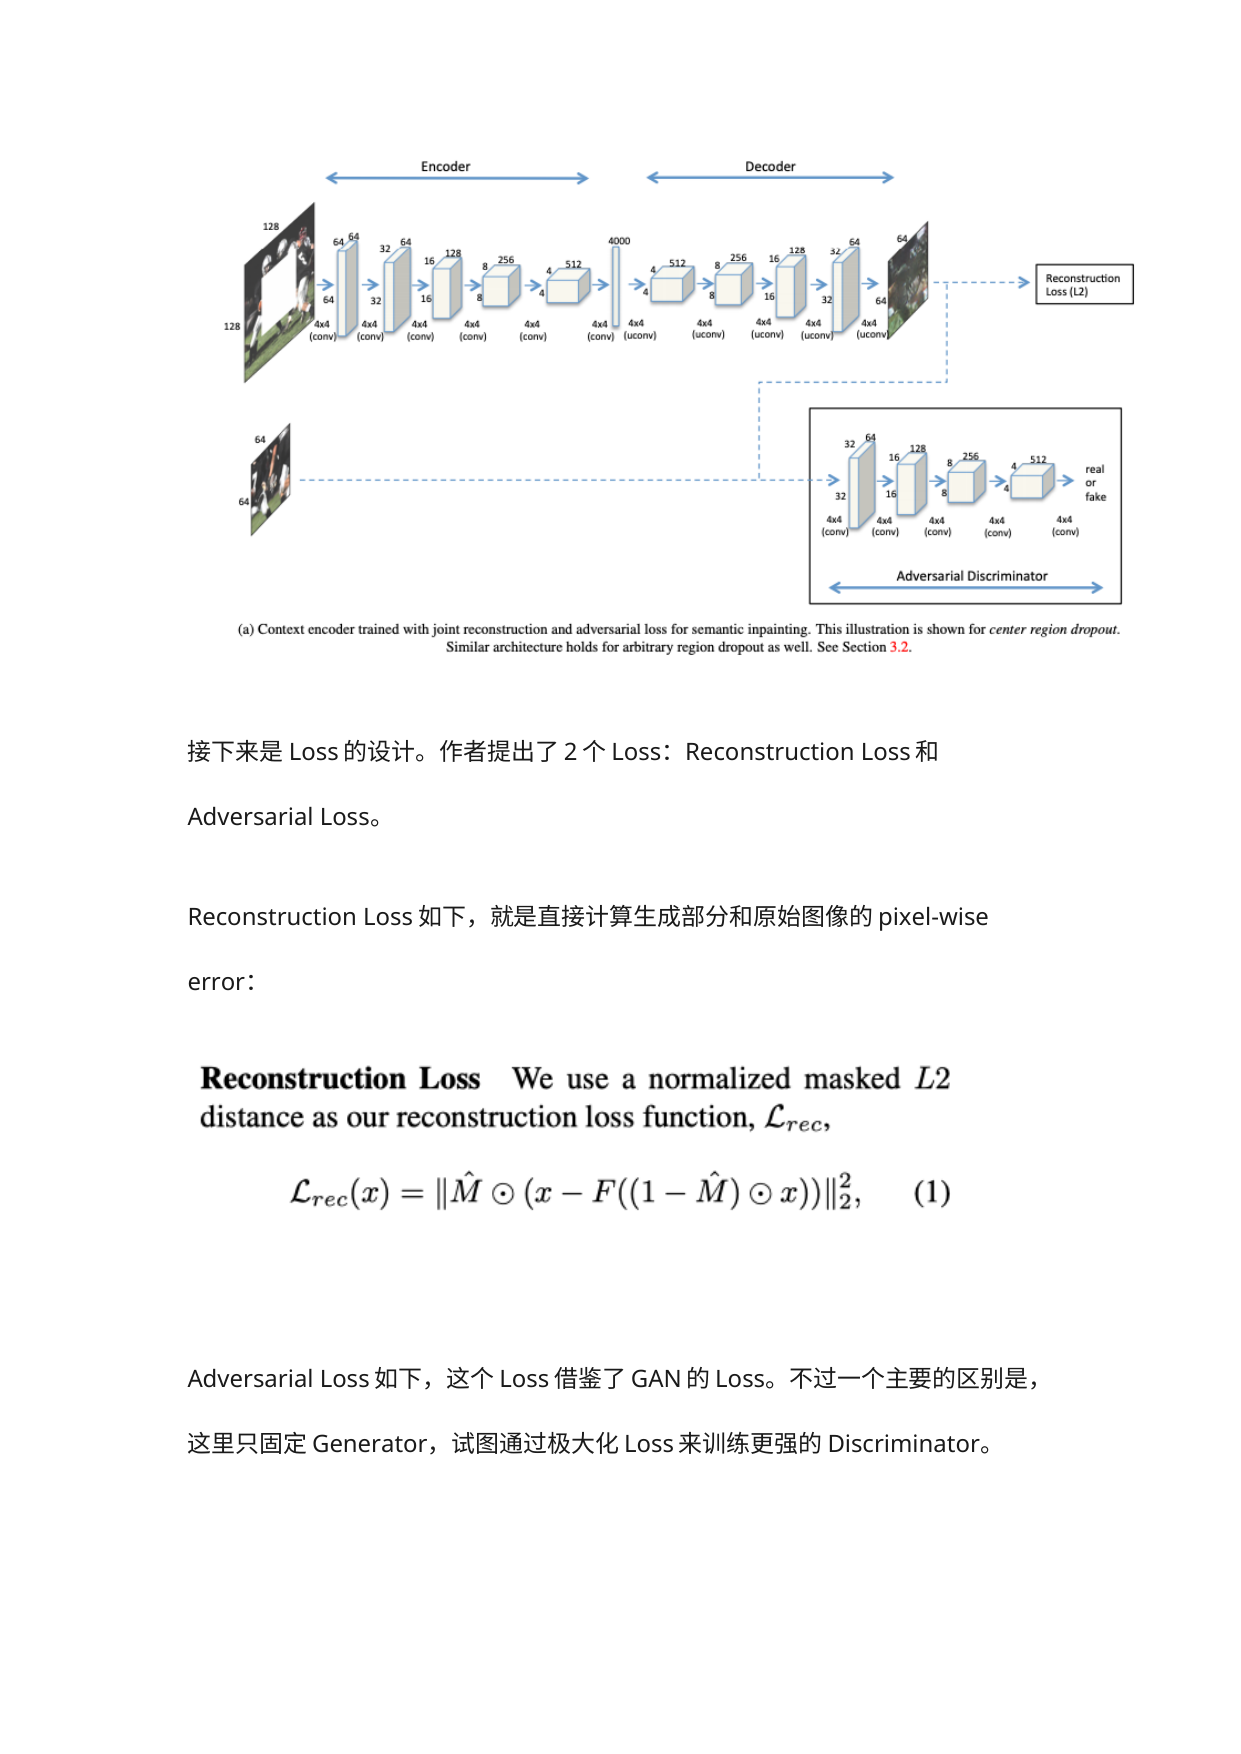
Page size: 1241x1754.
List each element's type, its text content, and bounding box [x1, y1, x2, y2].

text Reconstruction Loss如下，就是直接计算生成部分和原始图像的pixel-wise error： [187, 882, 1053, 1012]
picture [187, 1047, 978, 1230]
text 接下来是 Loss的设计。作者提出了2个Loss：Reconstruction Loss和Adversarial Loss。 [187, 717, 1053, 847]
text Adversarial Loss如下，这个Loss借鉴了GAN的Loss。不过一个主要的区别是，这里只固定Generator，试图通过极大化Loss来训练更强的Discriminator。 [187, 1344, 1053, 1474]
picture [187, 129, 1185, 665]
